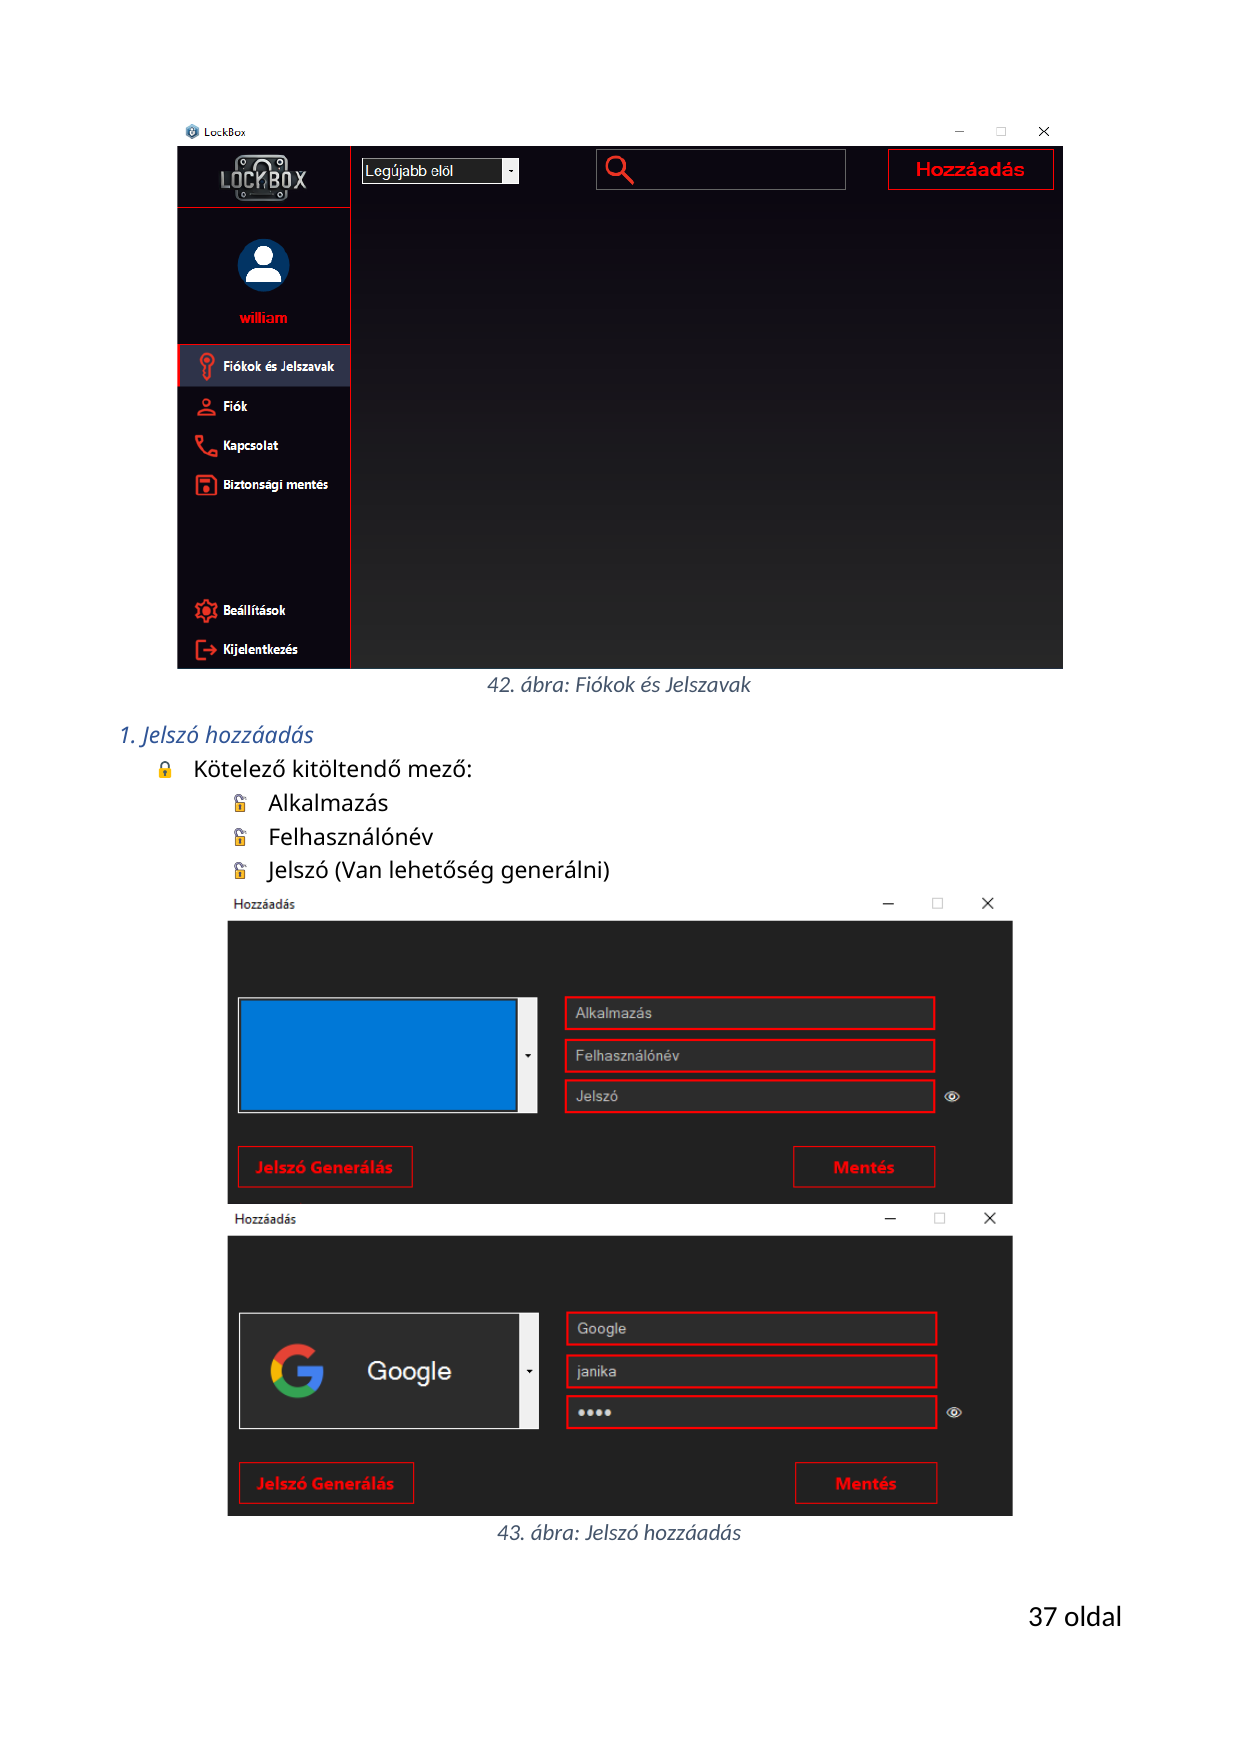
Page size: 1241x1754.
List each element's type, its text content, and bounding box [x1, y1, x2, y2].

picture [177, 118, 1063, 669]
text 43. ábra: Jelszó hozzáadás [118, 1518, 1122, 1546]
list Alkalmazás [231, 787, 1122, 818]
picture [231, 794, 249, 812]
picture [227, 1206, 1013, 1516]
list Kötelező kitöltendő mező: [156, 753, 1122, 784]
subtitle 1. Jelszó hozzáadás [118, 719, 1122, 751]
list Felhasználónév [231, 821, 1122, 852]
picture [231, 862, 249, 879]
picture [231, 828, 249, 846]
list Jelszó (Van lehetőség generálni) [231, 854, 1122, 886]
picture [227, 888, 1013, 1204]
text 42. ábra: Fiókok és Jelszavak [118, 671, 1122, 699]
picture [156, 761, 174, 778]
